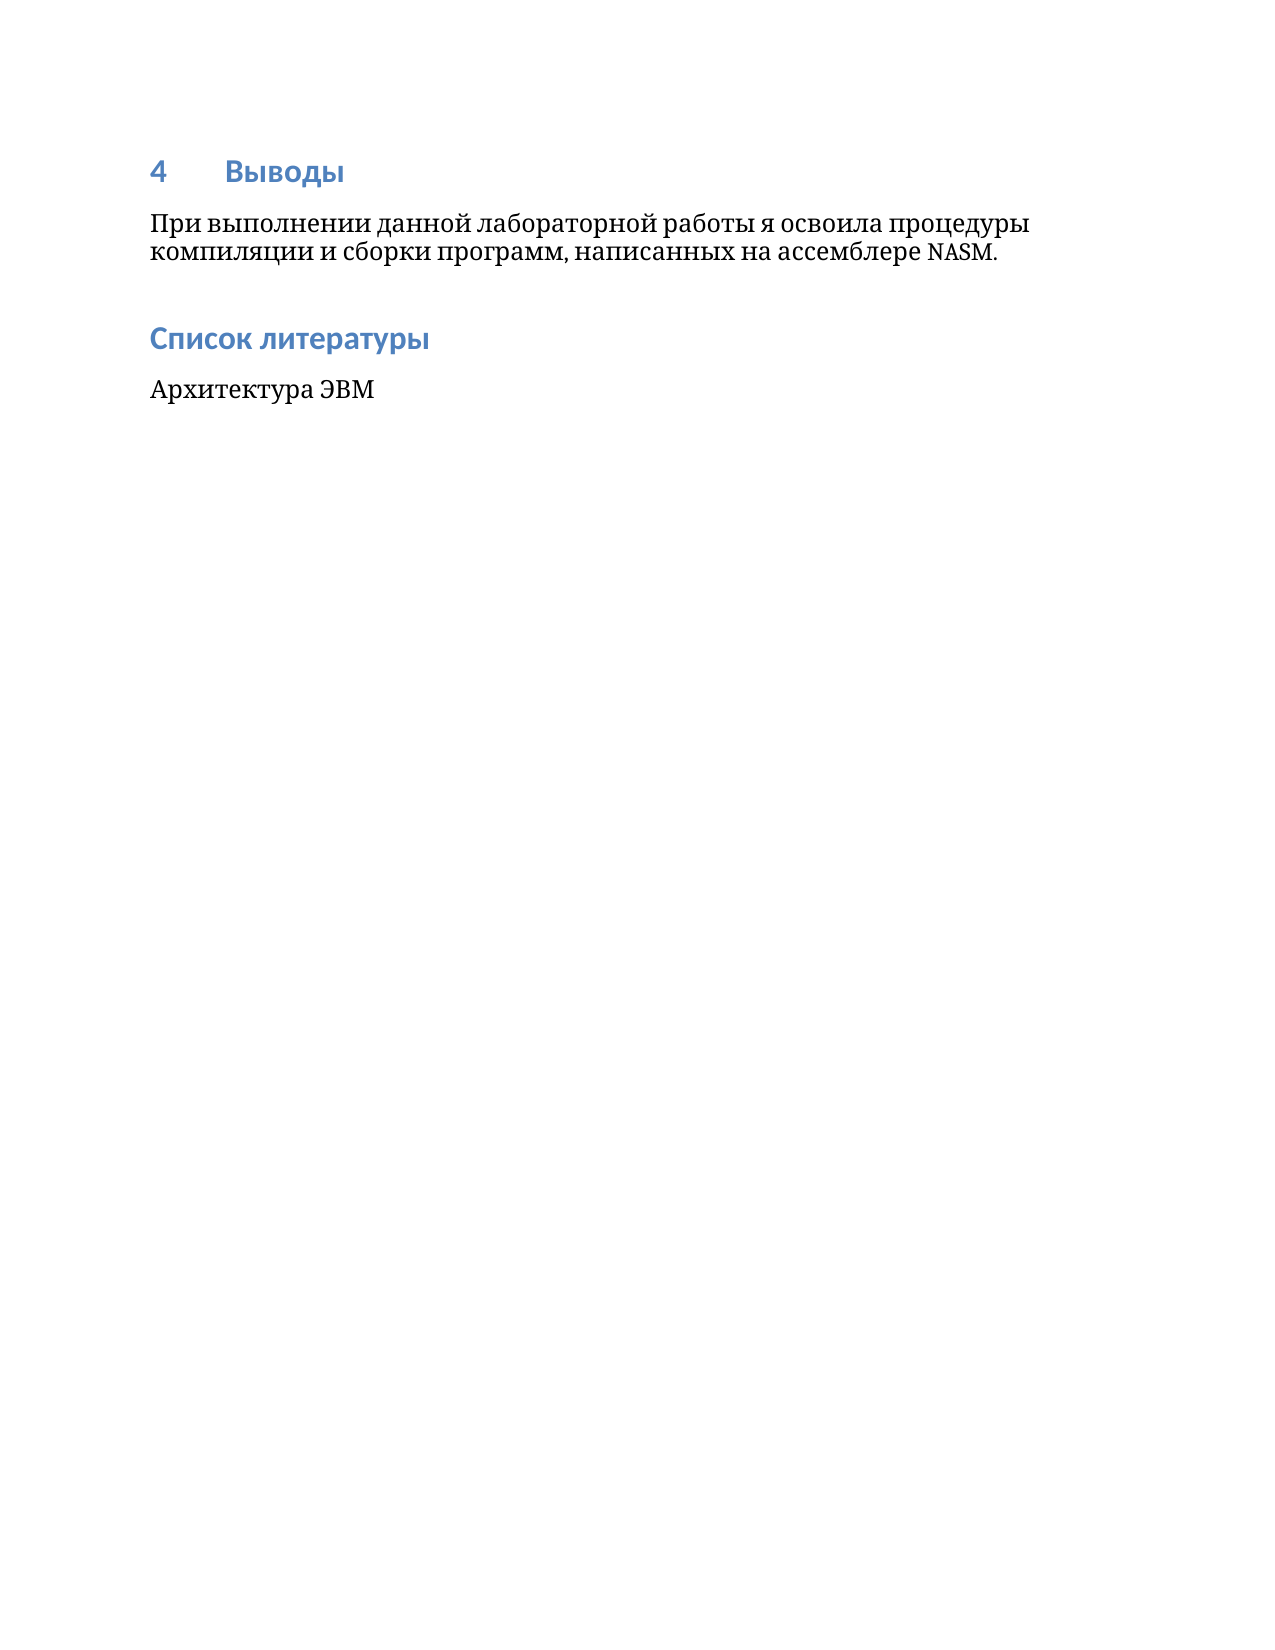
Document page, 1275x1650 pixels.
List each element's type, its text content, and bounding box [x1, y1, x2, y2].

text При выполнении данной лабораторной работы я освоила процедуры компиляции и сборки программ, написанных на ассемблере NASM. [150, 209, 1125, 267]
subtitle 4 Выводы [150, 150, 1125, 191]
subtitle Список литературы [150, 317, 1125, 358]
text Архитектура ЭВМ [150, 376, 1125, 405]
